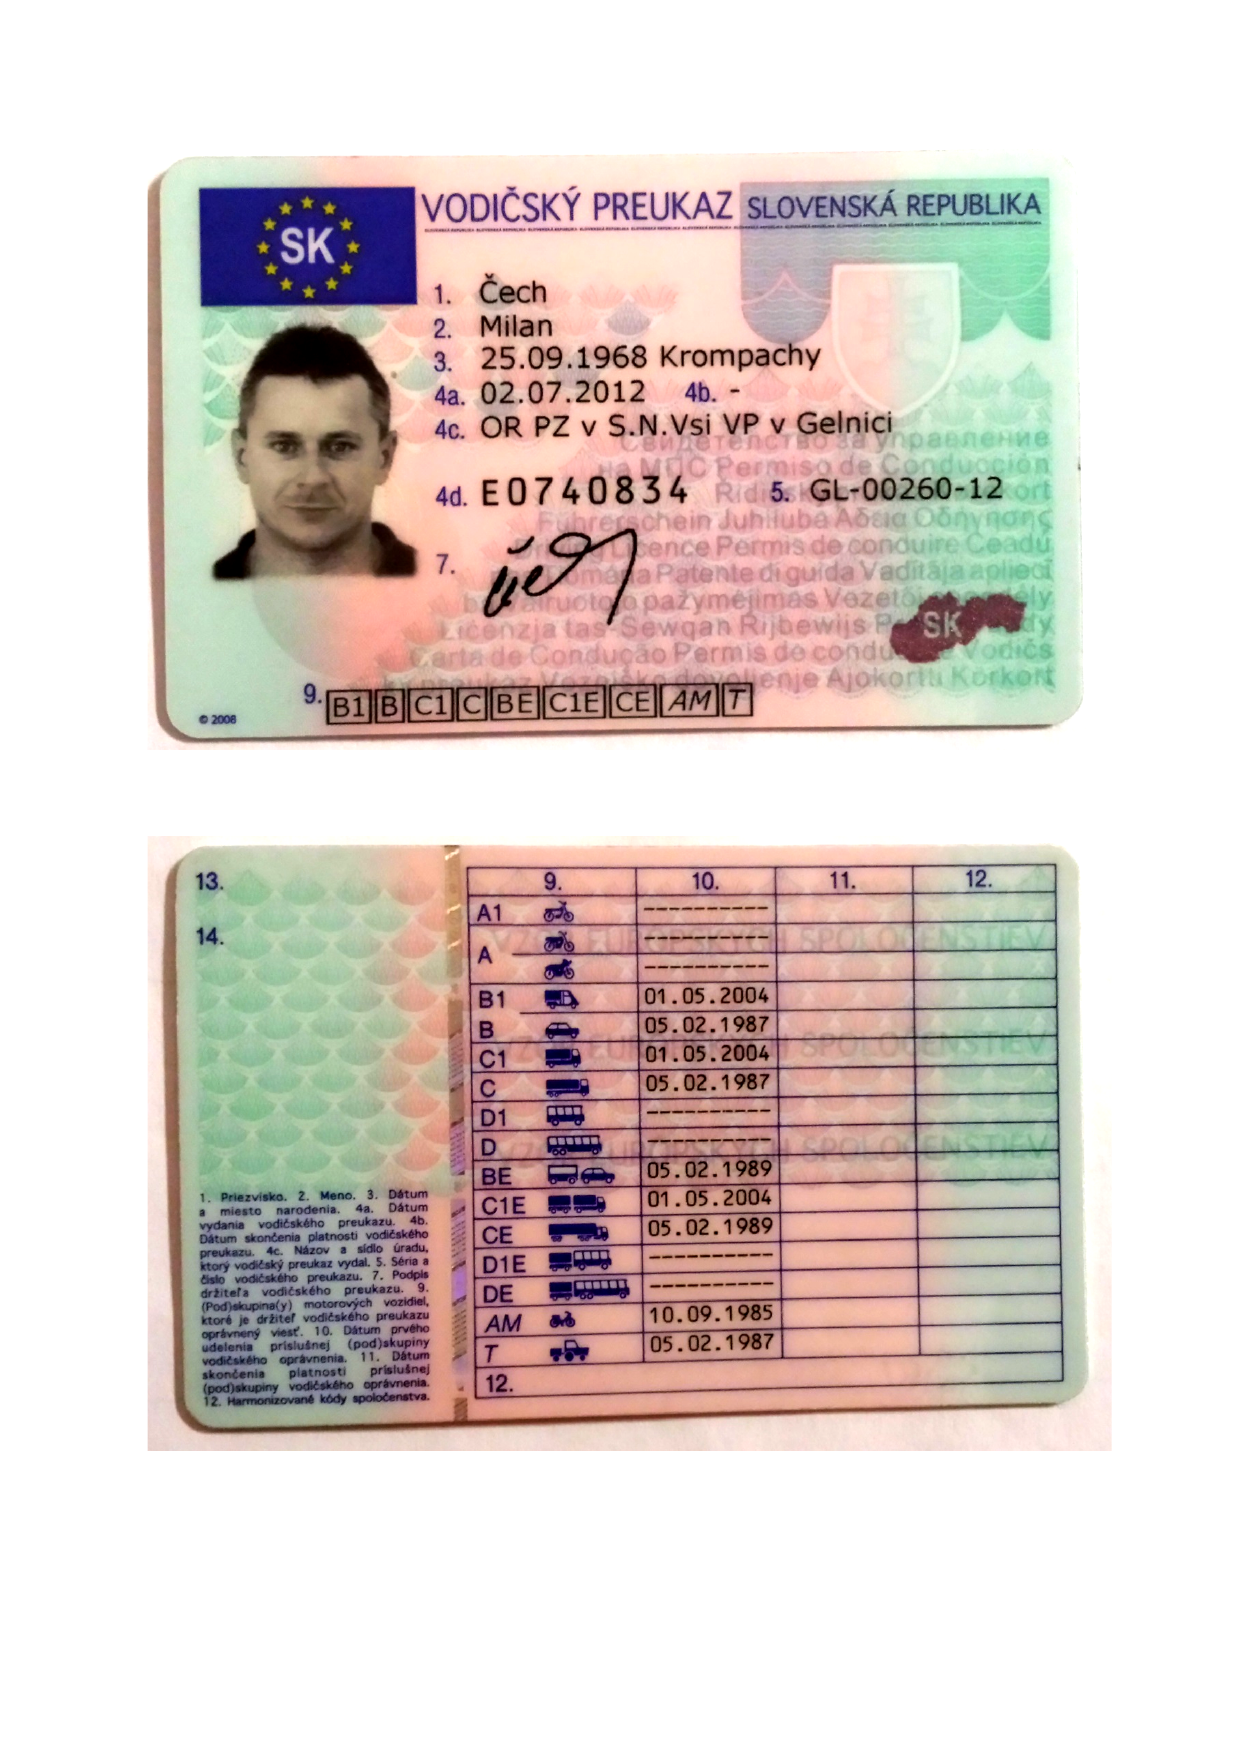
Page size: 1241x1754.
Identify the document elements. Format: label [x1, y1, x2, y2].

picture [147, 836, 1112, 1451]
picture [147, 147, 1093, 750]
